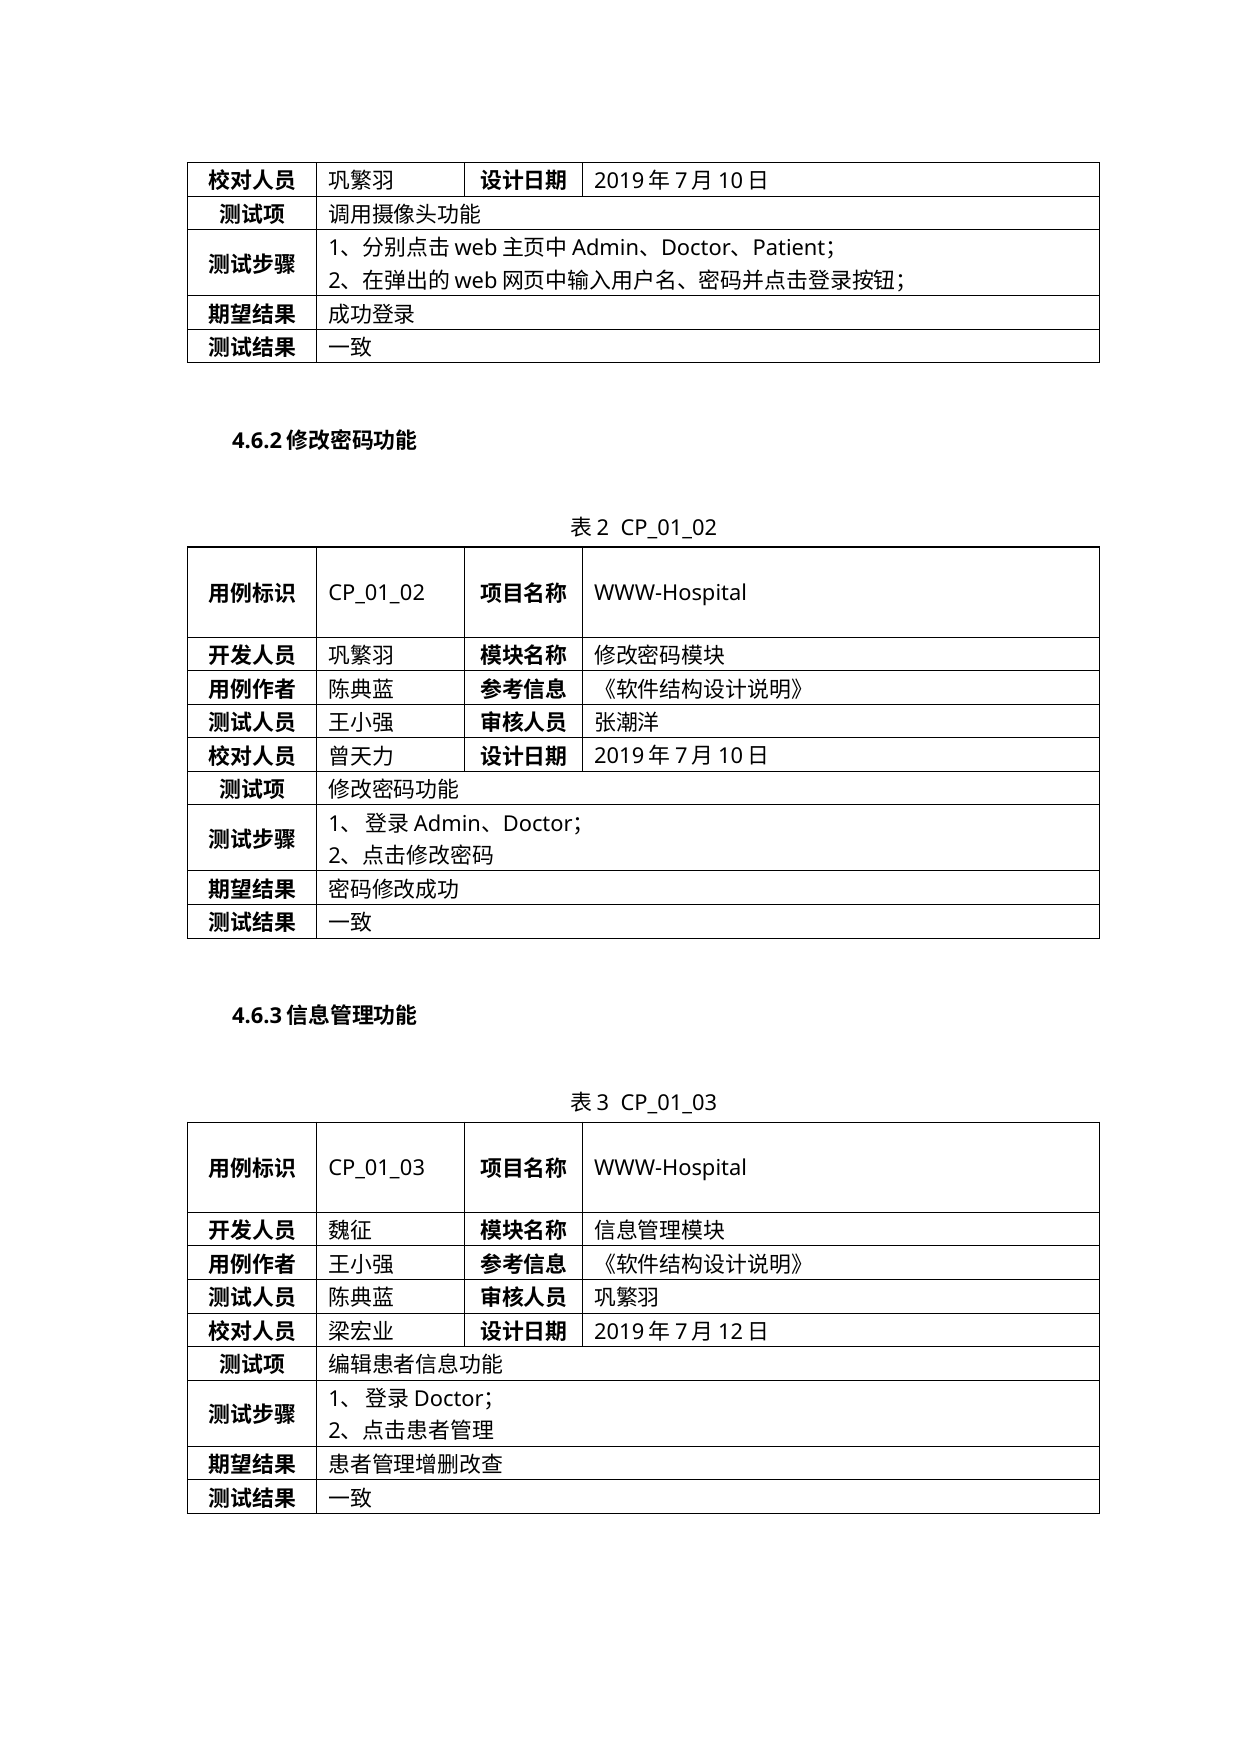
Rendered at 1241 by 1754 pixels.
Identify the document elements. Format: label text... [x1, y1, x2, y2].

table_cell 一致 [317, 905, 1099, 937]
table_cell 登录Doctor； 2、点击患者管理 [317, 1381, 1099, 1446]
table_cell 巩繁羽 [583, 1280, 1099, 1312]
table_cell CP_01_03 [317, 1123, 464, 1212]
table_cell 项目名称 [465, 548, 582, 637]
table_cell 参考信息 [465, 1246, 582, 1279]
table_cell 测试项 [188, 1347, 316, 1379]
table_cell 调用摄像头功能 [317, 197, 1099, 229]
subtitle 4.6.2修改密码功能 [232, 423, 1053, 455]
table_cell 测试结果 [188, 905, 316, 937]
table_cell 审核人员 [465, 1280, 582, 1312]
table_cell 密码修改成功 [317, 871, 1099, 904]
table_cell 期望结果 [188, 1447, 316, 1479]
table_cell 《软件结构设计说明》 [583, 1246, 1099, 1279]
table_cell 《软件结构设计说明》 [583, 671, 1099, 704]
table_cell 审核人员 [465, 705, 582, 737]
table_cell 一致 [317, 330, 1099, 362]
table_cell 修改密码功能 [317, 772, 1099, 804]
table_cell 用例标识 [188, 548, 316, 637]
table_cell 校对人员 [188, 738, 316, 771]
table_cell 梁宏业 [317, 1314, 464, 1346]
table_cell 2019年7月10日 [583, 738, 1099, 771]
table_cell 用例作者 [188, 671, 316, 704]
table_cell 开发人员 [188, 638, 316, 670]
table_cell 期望结果 [188, 871, 316, 904]
table_cell 巩繁羽 [317, 638, 464, 670]
table_cell 项目名称 [465, 1123, 582, 1212]
table_cell 用例作者 [188, 1246, 316, 1279]
table_cell 2019年7月12日 [583, 1314, 1099, 1346]
subtitle 4.6.3信息管理功能 [232, 998, 1053, 1031]
table_cell 测试步骤 [188, 805, 316, 870]
table_cell 2019年7月10日 [583, 163, 1099, 196]
table_cell 设计日期 [465, 1314, 582, 1346]
table_cell 测试步骤 [188, 1381, 316, 1446]
table_header 表3 CP_01_03 [188, 1081, 1099, 1122]
table_cell 魏征 [317, 1213, 464, 1245]
table_cell 测试步骤 [188, 230, 316, 295]
table_cell 陈典蓝 [317, 671, 464, 704]
table_cell 测试项 [188, 197, 316, 229]
table_cell 设计日期 [465, 163, 582, 196]
table_cell 成功登录 [317, 296, 1099, 329]
table_cell WWW-Hospital [583, 1123, 1099, 1212]
table_cell 校对人员 [188, 1314, 316, 1346]
table_cell 修改密码模块 [583, 638, 1099, 670]
table_cell 模块名称 [465, 1213, 582, 1245]
table_cell 校对人员 [188, 163, 316, 196]
table_cell 王小强 [317, 1246, 464, 1279]
table_cell 测试结果 [188, 330, 316, 362]
table_header 表2 CP_01_02 [188, 506, 1099, 546]
table_cell 患者管理增删改查 [317, 1447, 1099, 1479]
table_cell 王小强 [317, 705, 464, 737]
table_cell 参考信息 [465, 671, 582, 704]
table_cell 巩繁羽 [317, 163, 464, 196]
table_cell 模块名称 [465, 638, 582, 670]
table_cell 设计日期 [465, 738, 582, 771]
table_cell 陈典蓝 [317, 1280, 464, 1312]
table_cell 一致 [317, 1480, 1099, 1513]
table_cell 信息管理模块 [583, 1213, 1099, 1245]
table_cell 分别点击web主页中Admin、Doctor、Patient； 2、在弹出的web网页中输入用户名、密码并点击登录按钮； [317, 230, 1099, 295]
table_cell 期望结果 [188, 296, 316, 329]
table_cell 张潮洋 [583, 705, 1099, 737]
table_cell 用例标识 [188, 1123, 316, 1212]
table_cell 测试人员 [188, 1280, 316, 1312]
table_cell 测试结果 [188, 1480, 316, 1513]
table_cell 编辑患者信息功能 [317, 1347, 1099, 1379]
table_cell 测试项 [188, 772, 316, 804]
table_cell CP_01_02 [317, 548, 464, 637]
table_cell 测试人员 [188, 705, 316, 737]
table_cell 登录Admin、Doctor； 2、点击修改密码 [317, 805, 1099, 870]
table_cell 曾天力 [317, 738, 464, 771]
table_cell 开发人员 [188, 1213, 316, 1245]
table_cell WWW-Hospital [583, 548, 1099, 637]
